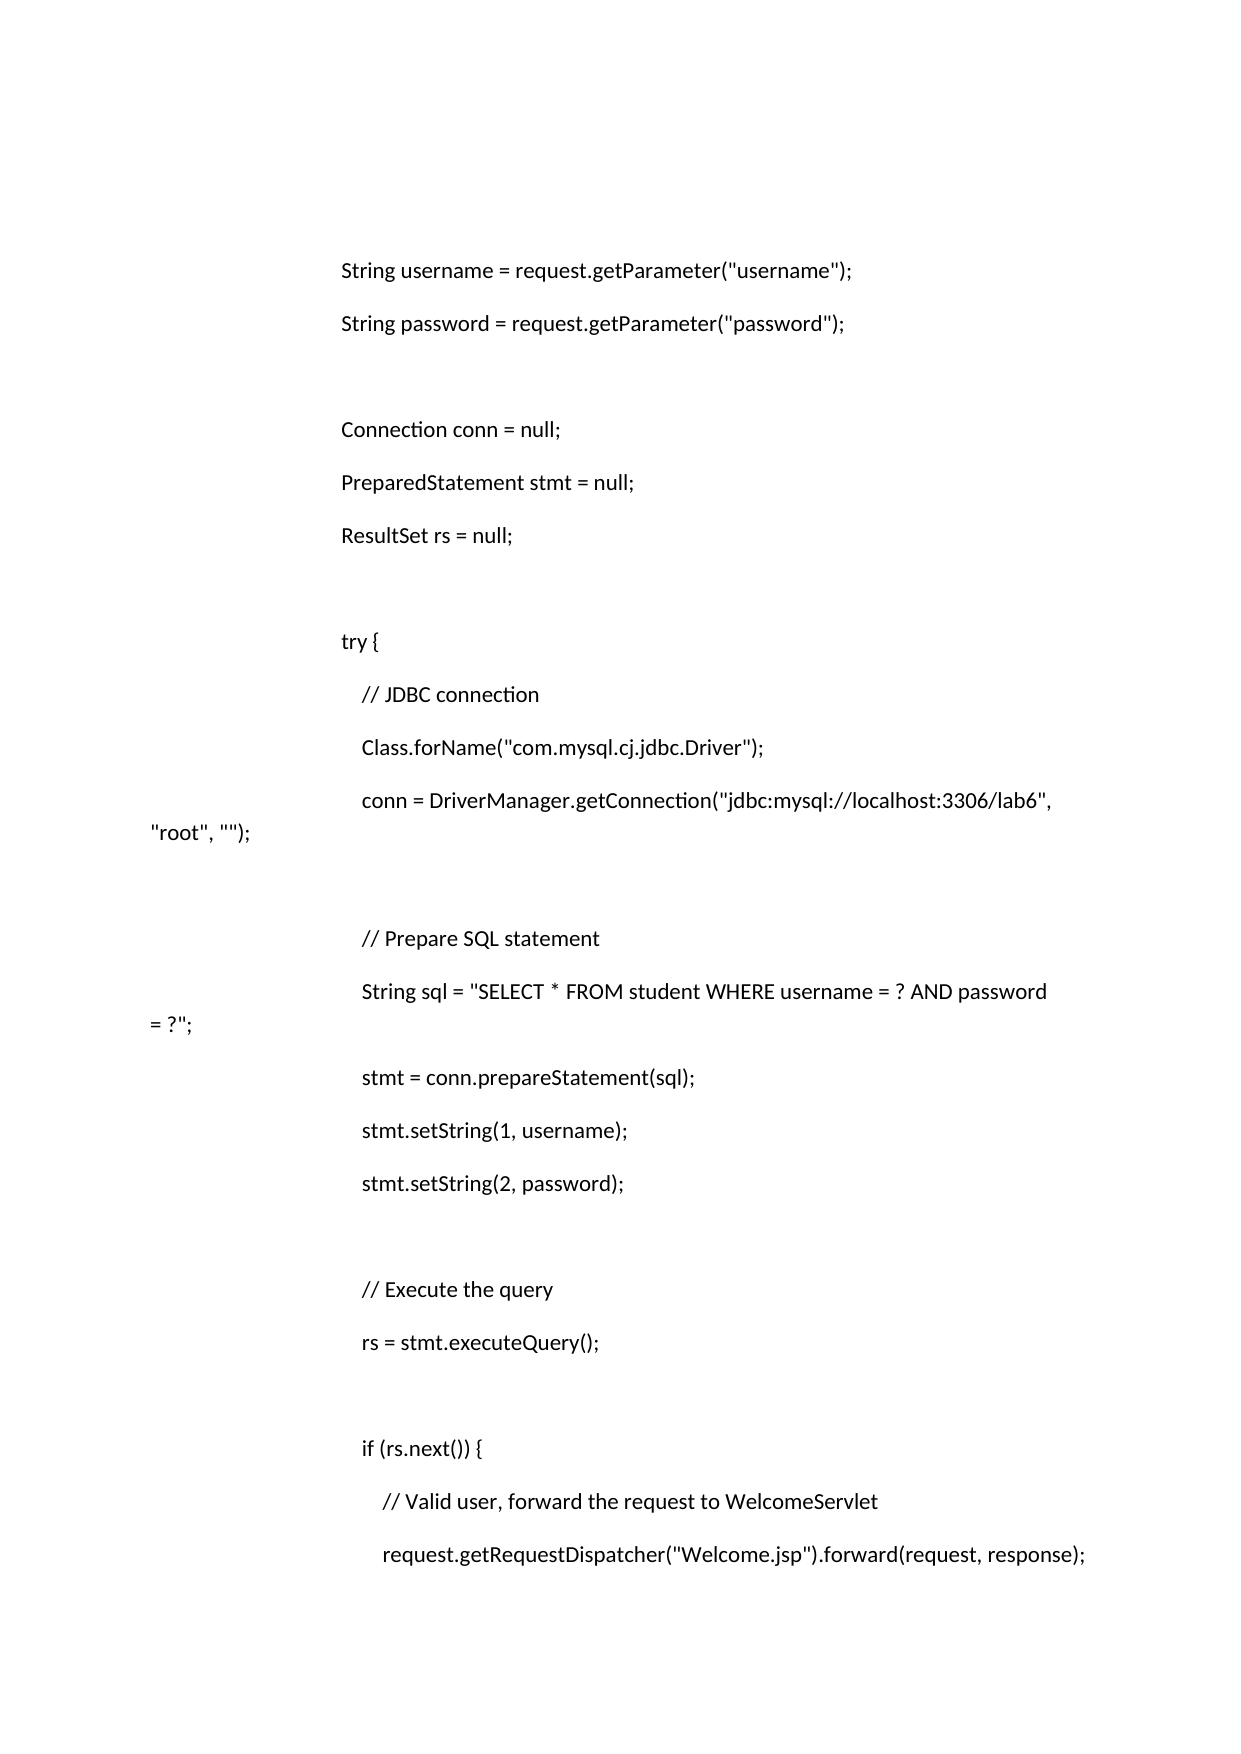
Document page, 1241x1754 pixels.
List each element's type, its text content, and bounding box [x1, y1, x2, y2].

text // Valid user, forward the request to WelcomeServlet [150, 1487, 1090, 1515]
text request.getRequestDispatcher("Welcome.jsp").forward(request, response); [150, 1540, 1090, 1568]
text if (rs.next()) { [150, 1434, 1090, 1462]
text // Prepare SQL statement [150, 924, 1090, 952]
text String username = request.getParameter("username"); [150, 256, 1090, 284]
text ResultSet rs = null; [150, 521, 1090, 549]
text Connection conn = null; [150, 415, 1090, 443]
text String sql = "SELECT * FROM student WHERE username = ? AND password = ?"; [150, 977, 1090, 1038]
text // Execute the query [150, 1275, 1090, 1303]
text stmt.setString(1, username); [150, 1116, 1090, 1144]
text String password = request.getParameter("password"); [150, 309, 1090, 337]
text rs = stmt.executeQuery(); [150, 1328, 1090, 1356]
text PreparedStatement stmt = null; [150, 468, 1090, 496]
text conn = DriverManager.getConnection("jdbc:mysql://localhost:3306/lab6", "root", ""); [150, 786, 1090, 846]
text stmt = conn.prepareStatement(sql); [150, 1063, 1090, 1091]
text // JDBC connection [150, 680, 1090, 708]
text Class.forName("com.mysql.cj.jdbc.Driver"); [150, 733, 1090, 761]
text stmt.setString(2, password); [150, 1169, 1090, 1197]
text try { [150, 627, 1090, 655]
